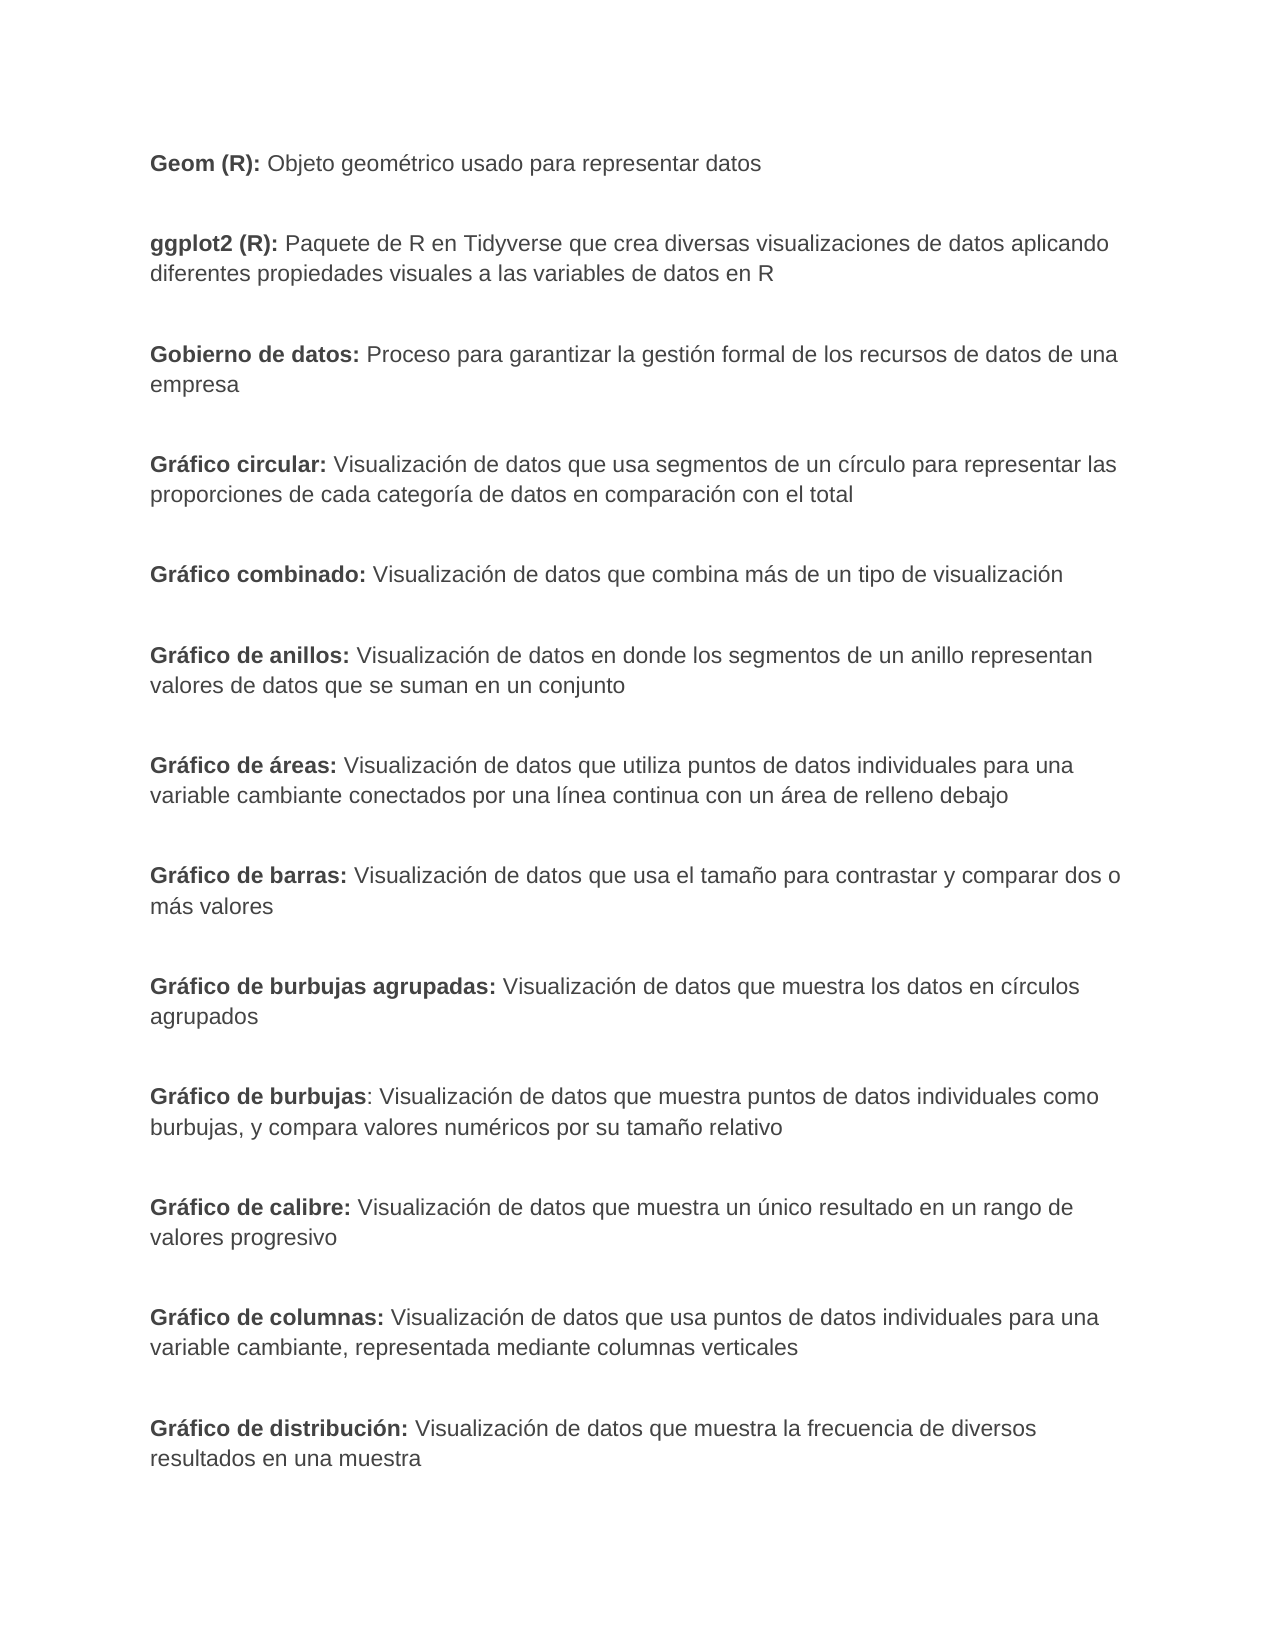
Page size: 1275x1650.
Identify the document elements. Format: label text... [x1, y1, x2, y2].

text Gráfico de calibre: Visualización de datos que muestra un único resultado en un rango de valores progresivo [150, 1194, 1125, 1250]
text Geom (R): Objeto geométrico usado para representar datos [150, 150, 1125, 176]
text Gráfico de áreas: Visualización de datos que utiliza puntos de datos individuales para una variable cambiante conectados por una línea continua con un área de relleno debajo [150, 752, 1125, 809]
text Gráfico de columnas: Visualización de datos que usa puntos de datos individuales para una variable cambiante, representada mediante columnas verticales [150, 1304, 1125, 1361]
text Gráfico de barras: Visualización de datos que usa el tamaño para contrastar y comparar dos o más valores [150, 862, 1125, 919]
text Gráfico de anillos: Visualización de datos en donde los segmentos de un anillo representan valores de datos que se suman en un conjunto [150, 642, 1125, 698]
text Gráfico de distribución: Visualización de datos que muestra la frecuencia de diversos resultados en una muestra [150, 1414, 1125, 1471]
text Gráfico de burbujas: Visualización de datos que muestra puntos de datos individuales como burbujas, y compara valores numéricos por su tamaño relativo [150, 1083, 1125, 1140]
text Gobierno de datos: Proceso para garantizar la gestión formal de los recursos de datos de una empresa [150, 341, 1125, 397]
text Gráfico circular: Visualización de datos que usa segmentos de un círculo para representar las proporciones de cada categoría de datos en comparación con el total [150, 451, 1125, 508]
text ggplot2 (R): Paquete de R en Tidyverse que crea diversas visualizaciones de datos aplicando diferentes propiedades visuales a las variables de datos en R [150, 230, 1125, 287]
text Gráfico de burbujas agrupadas: Visualización de datos que muestra los datos en círculos agrupados [150, 973, 1125, 1029]
text Gráfico combinado: Visualización de datos que combina más de un tipo de visualización [150, 561, 1125, 588]
